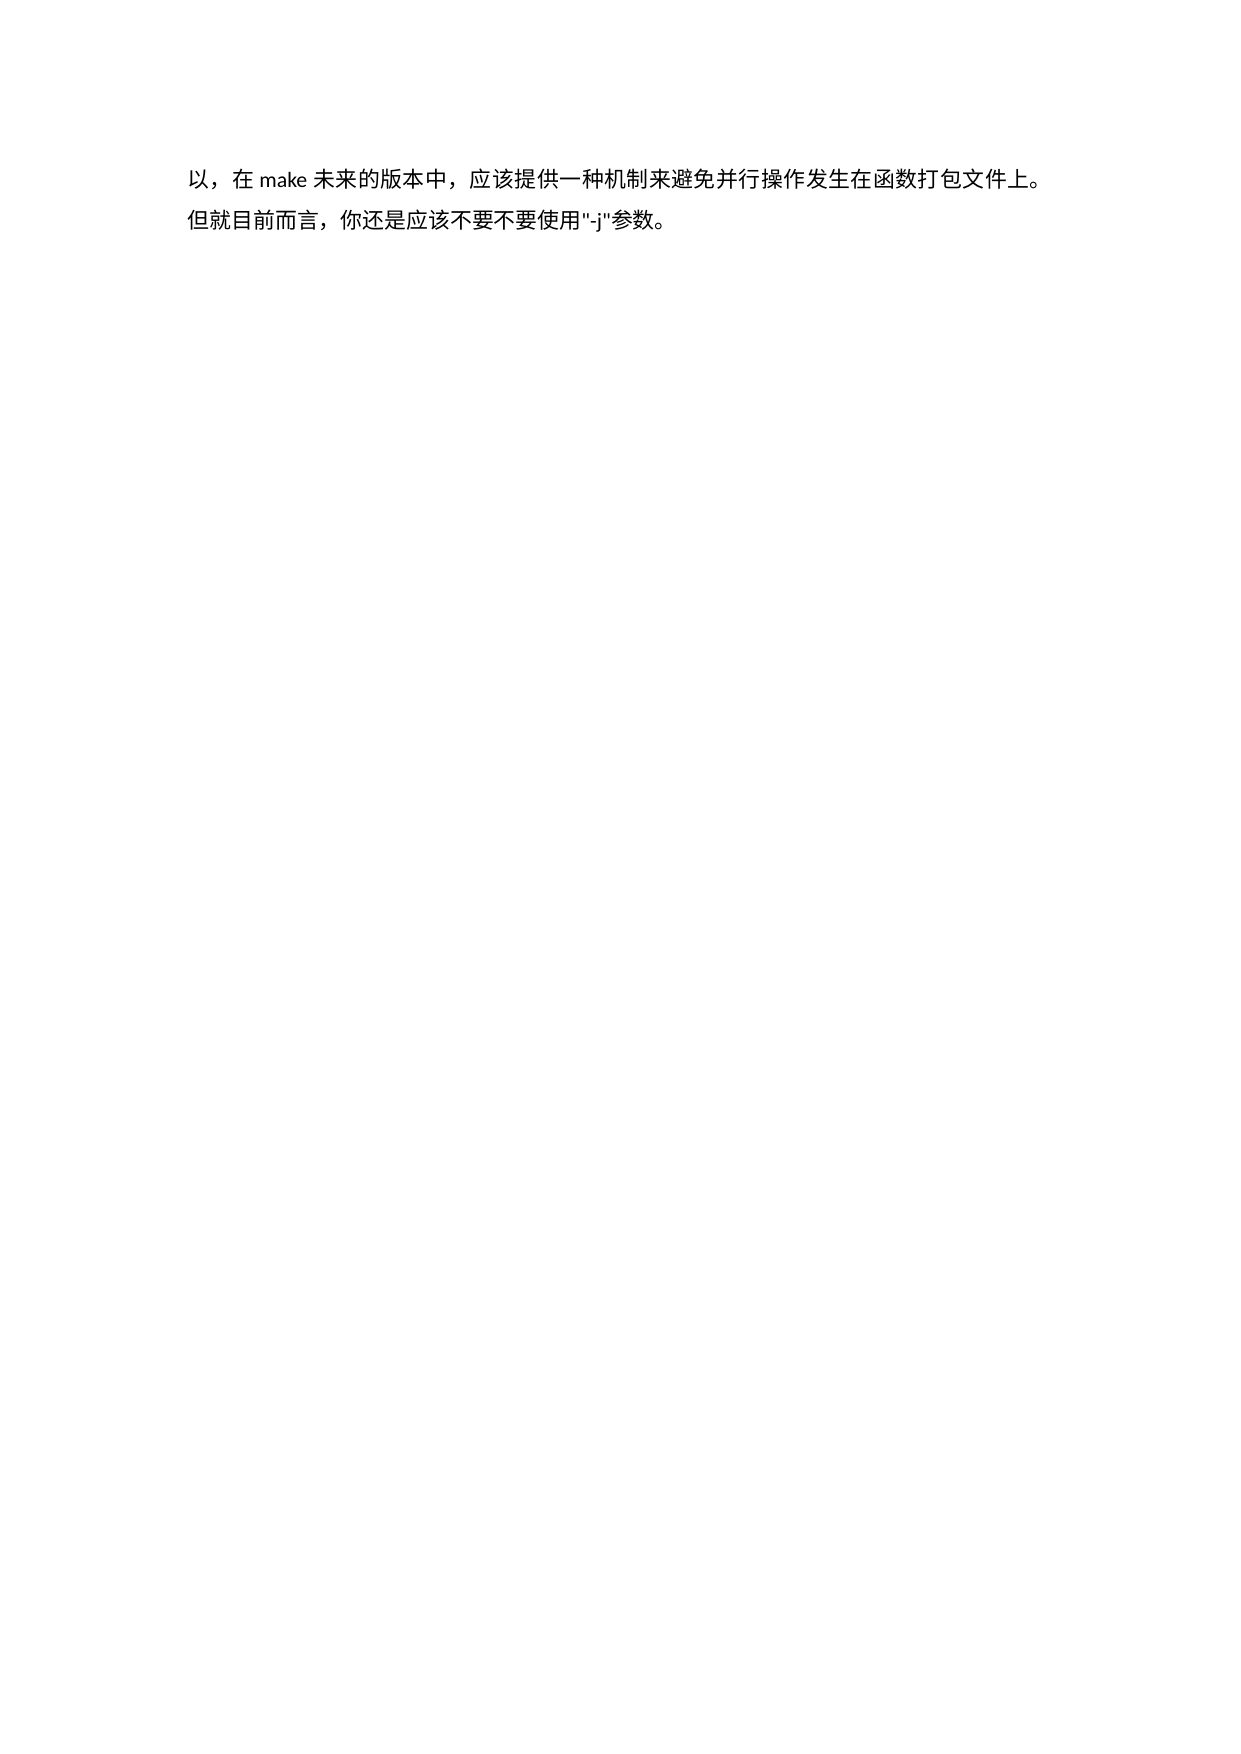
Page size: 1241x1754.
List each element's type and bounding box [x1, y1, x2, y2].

text [187, 162, 1053, 235]
